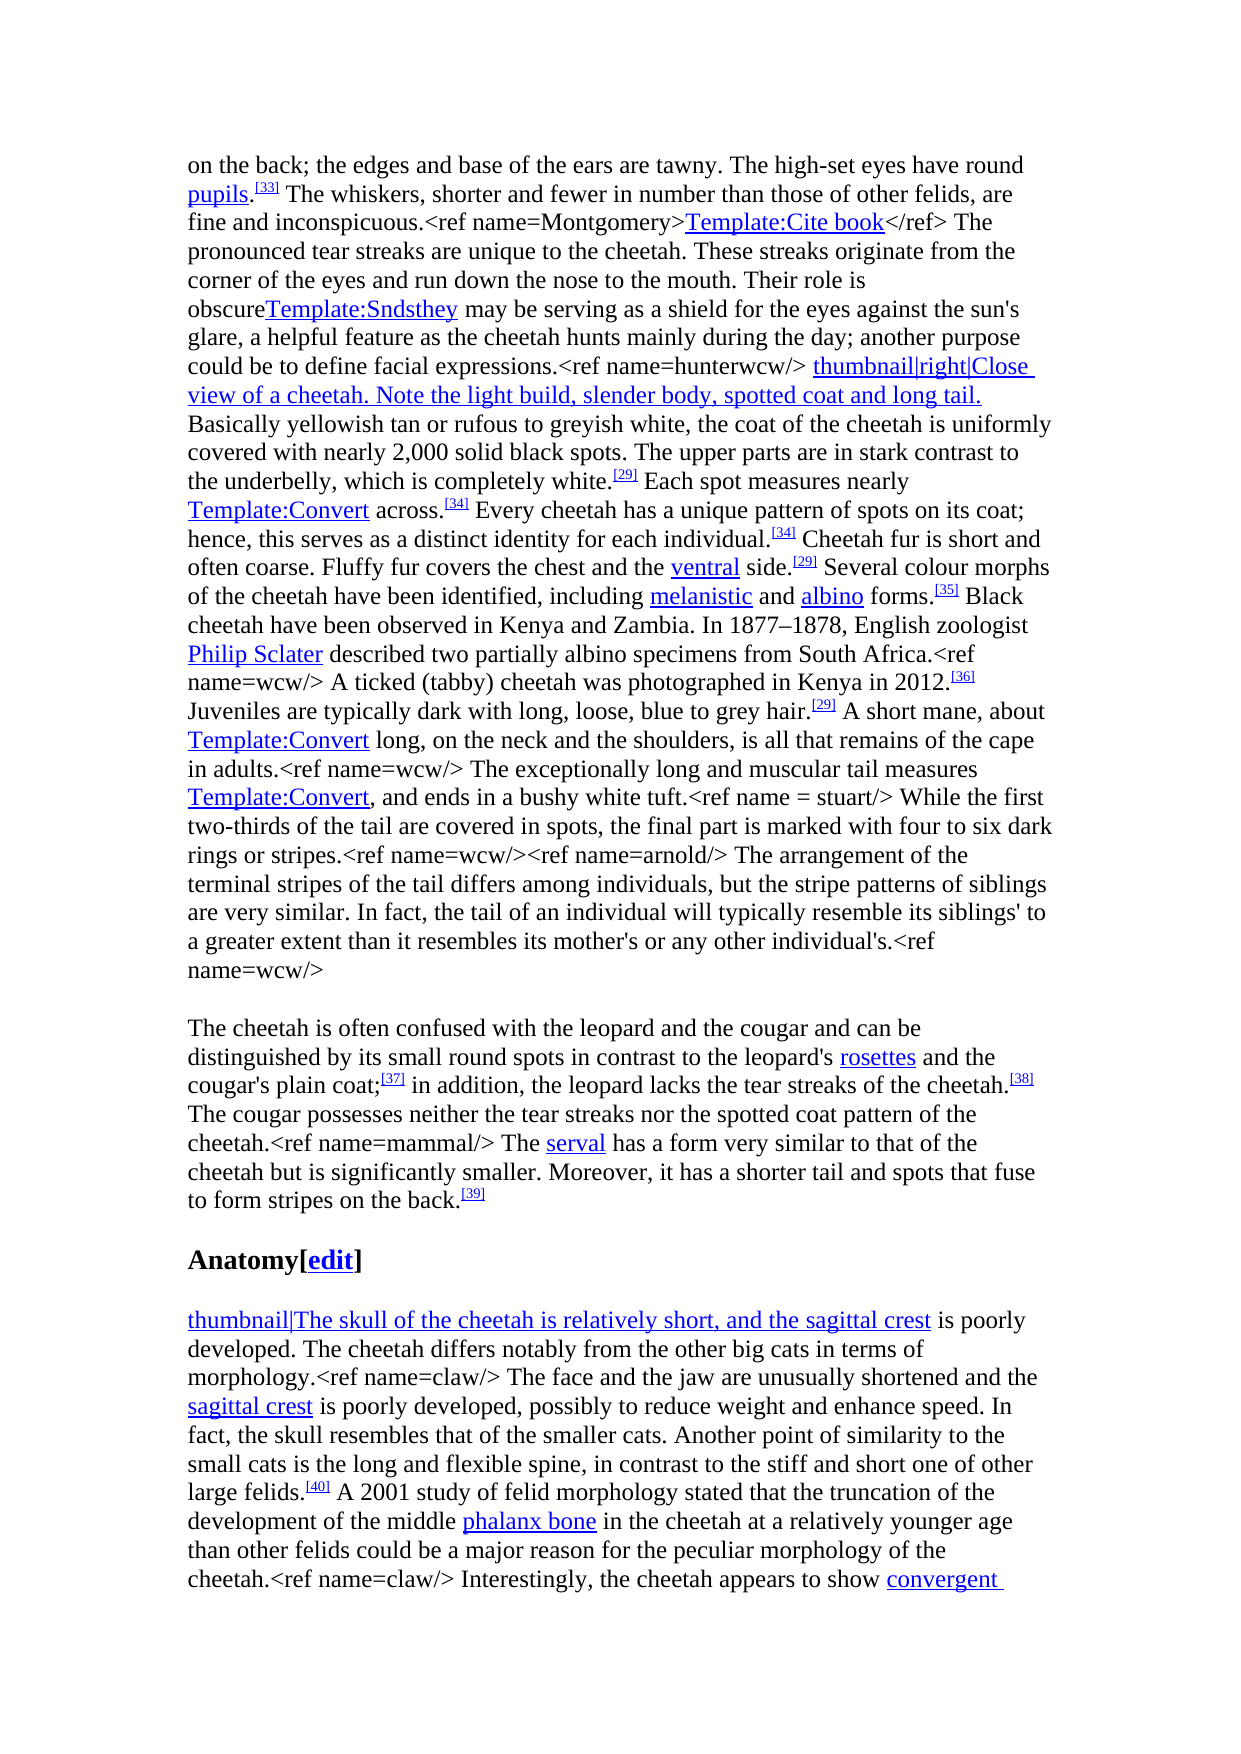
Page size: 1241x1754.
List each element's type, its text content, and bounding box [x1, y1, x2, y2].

subtitle Anatomy[edit] [187, 1243, 1053, 1276]
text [187, 1305, 1053, 1592]
text The cheetah is often confused with the leopard and the cougar and can be distinguished by its small round spots in contrast to the leopard's rosettes and the cougar's plain coat;[37] in addition, the leopard lacks the tear streaks of the cheetah.[38] The cougar possesses neither the tear streaks nor the spotted coat pattern of the cheetah.<ref name=mammal/> The serval has a form very similar to that of the cheetah but is significantly smaller. Moreover, it has a shorter tail and spots that fuse to form stripes on the back.[39] [187, 1013, 1053, 1214]
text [187, 150, 1053, 984]
